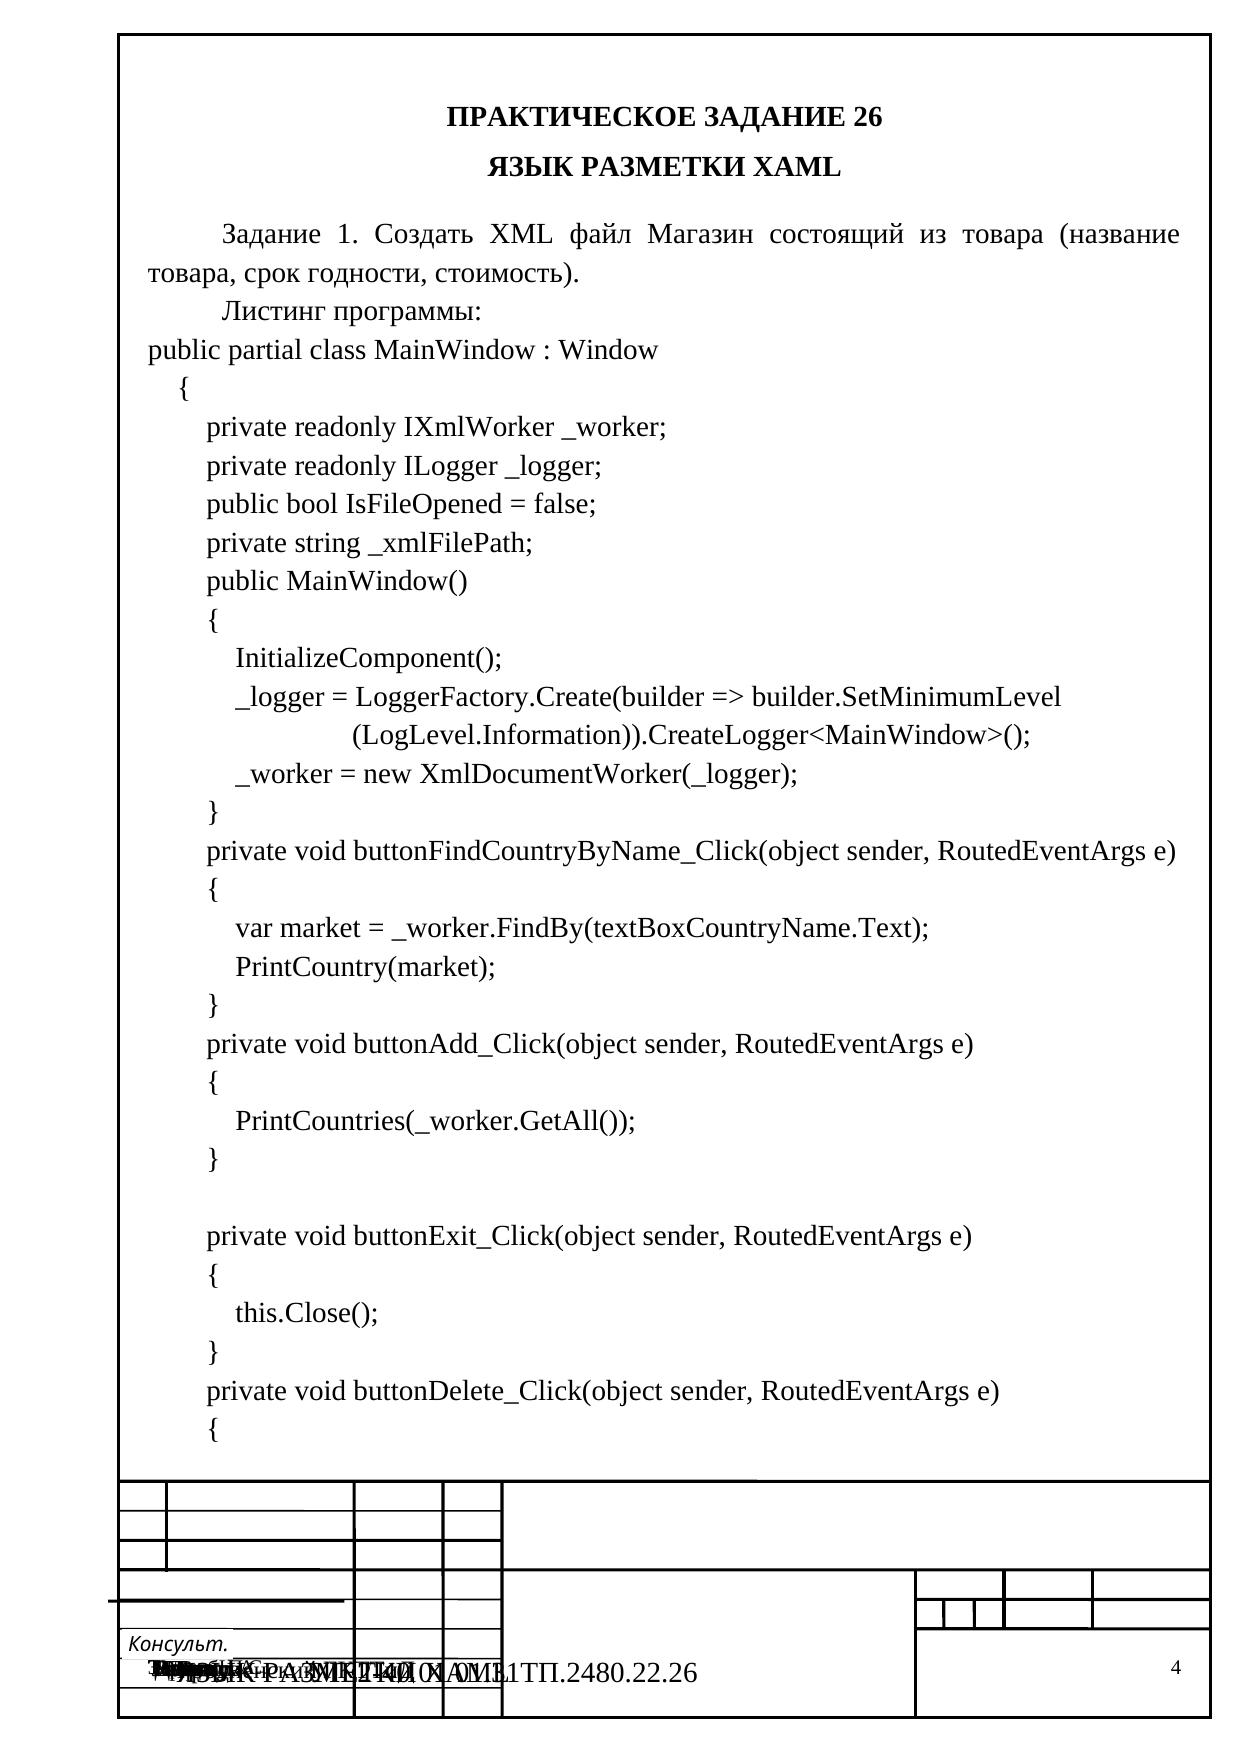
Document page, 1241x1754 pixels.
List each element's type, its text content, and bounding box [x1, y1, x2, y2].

text { [148, 371, 1181, 404]
text } [148, 1334, 1181, 1368]
text ЯЗЫК РАЗМЕТКИ XAML [148, 149, 1181, 183]
text } [148, 987, 1181, 1021]
text _logger = LoggerFactory.Create(builder => builder.SetMinimumLevel [148, 679, 1181, 712]
text { [148, 1411, 1181, 1445]
text private void buttonDelete_Click(object sender, RoutedEventArgs e) [148, 1373, 1181, 1406]
text this.Close(); [148, 1296, 1181, 1329]
text public partial class MainWindow : Window [148, 332, 1181, 366]
text private readonly IXmlWorker _worker; [148, 409, 1181, 443]
text _worker = new XmlDocumentWorker(_logger); [148, 756, 1181, 789]
text Задание 1. Создать XML файл Магазин состоящий из товара (название товара, срок годности, стоимость). [148, 216, 1181, 288]
text PrintCountry(market); [148, 949, 1181, 982]
text { [148, 1257, 1181, 1291]
text var market = _worker.FindBy(textBoxCountryName.Text); [148, 910, 1181, 944]
text private readonly ILogger _logger; [148, 448, 1181, 481]
text { [148, 872, 1181, 905]
text private void buttonFindCountryByName_Click(object sender, RoutedEventArgs e) [148, 833, 1181, 867]
text PrintCountries(_worker.GetAll()); [148, 1103, 1181, 1136]
text (LogLevel.Information)).CreateLogger<MainWindow>(); [148, 717, 1181, 751]
text ПРАКТИЧЕСКОЕ ЗАДАНИЕ 26 [148, 99, 1181, 133]
text public MainWindow() [148, 563, 1181, 597]
text private void buttonAdd_Click(object sender, RoutedEventArgs e) [148, 1026, 1181, 1059]
text InitializeComponent(); [148, 640, 1181, 674]
text private string _xmlFilePath; [148, 525, 1181, 558]
text { [148, 602, 1181, 635]
text { [148, 1064, 1181, 1098]
text } [148, 1141, 1181, 1175]
text Листинг программы: [148, 293, 1181, 327]
text public bool IsFileOpened = false; [148, 486, 1181, 520]
text private void buttonExit_Click(object sender, RoutedEventArgs e) [148, 1218, 1181, 1252]
text } [148, 794, 1181, 828]
